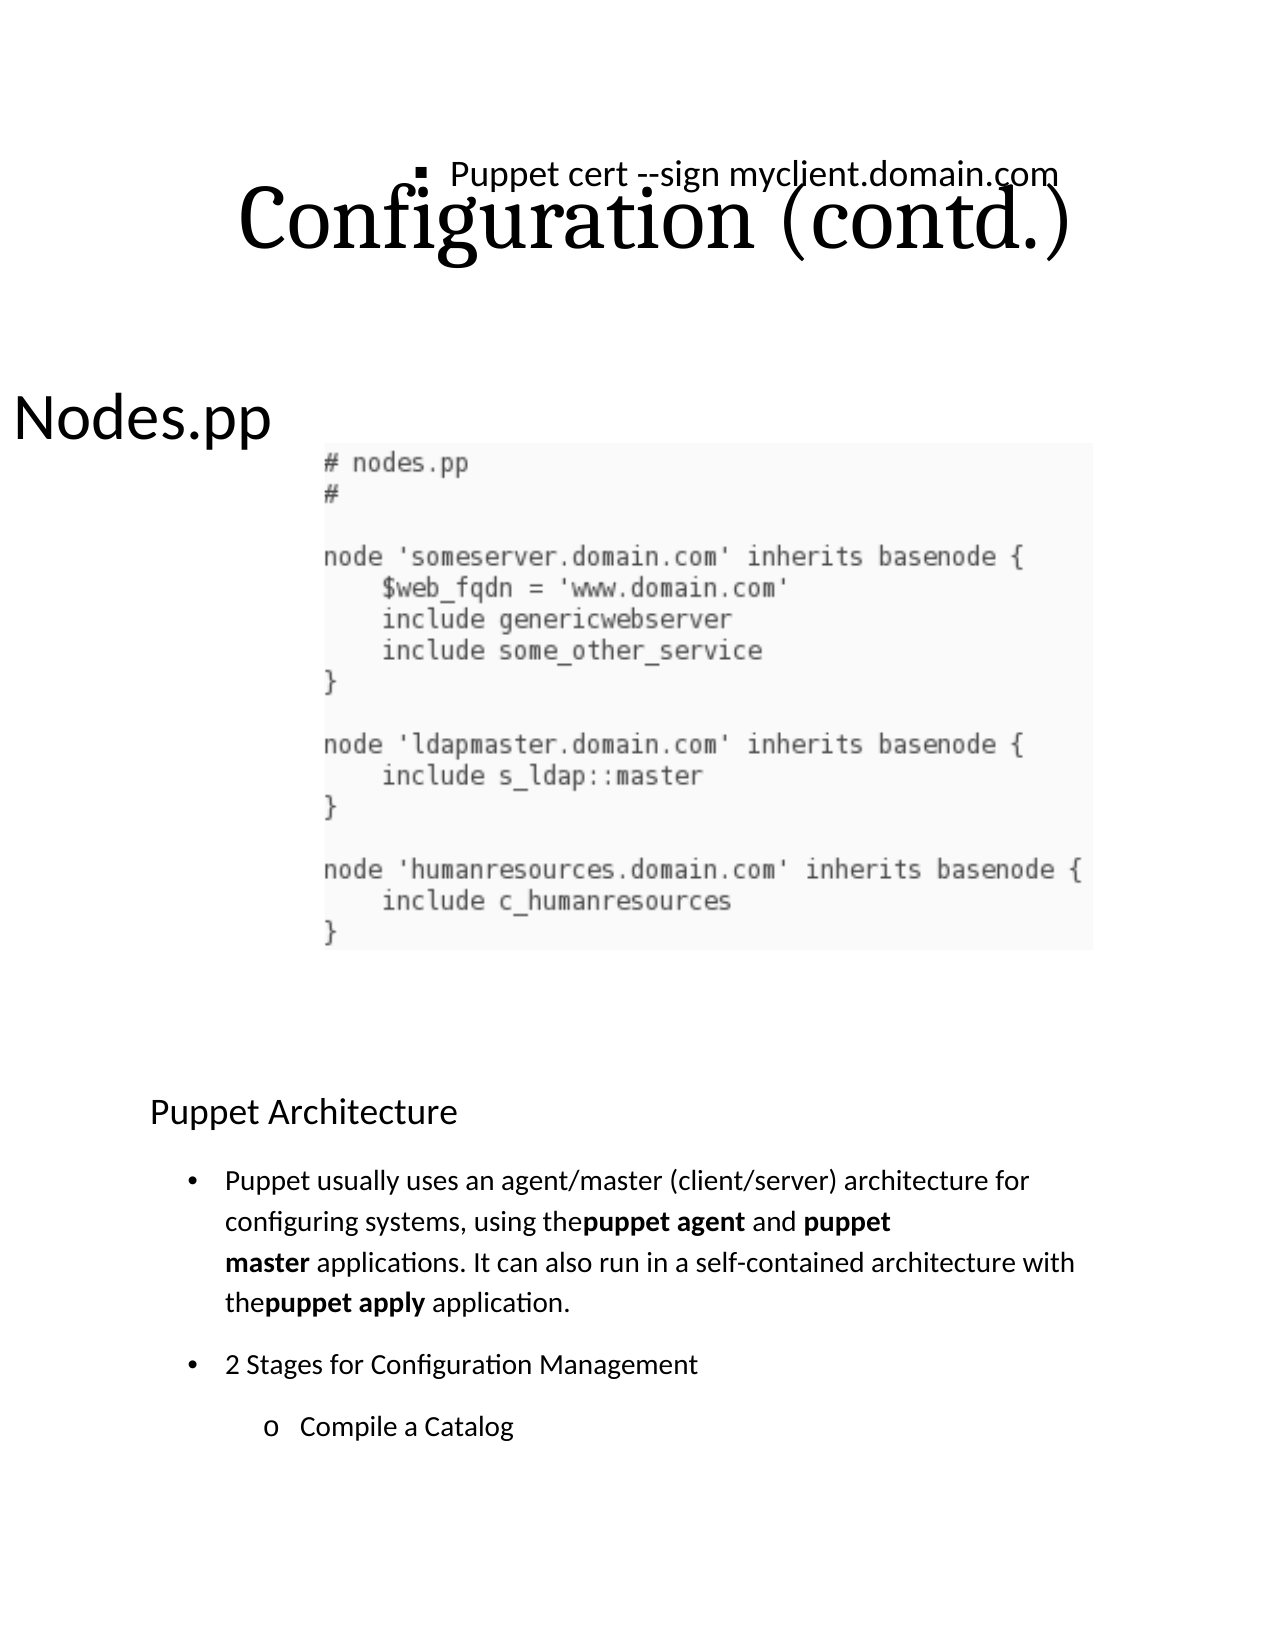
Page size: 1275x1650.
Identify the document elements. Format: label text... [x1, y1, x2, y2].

list Compile a Catalog [262, 1408, 1125, 1445]
list Puppet cert --sign myclient.domain.com [412, 150, 1125, 196]
picture [324, 443, 1094, 950]
list Puppet usually uses an agent/master (client/server) architecture for configuring systems, using thepuppet agent and puppet master applications. It can also run in a self-contained architecture with thepuppet apply application. [187, 1162, 1125, 1320]
list 2 Stages for Configuration Management [187, 1346, 1125, 1382]
text Puppet Architecture [150, 1088, 1125, 1134]
